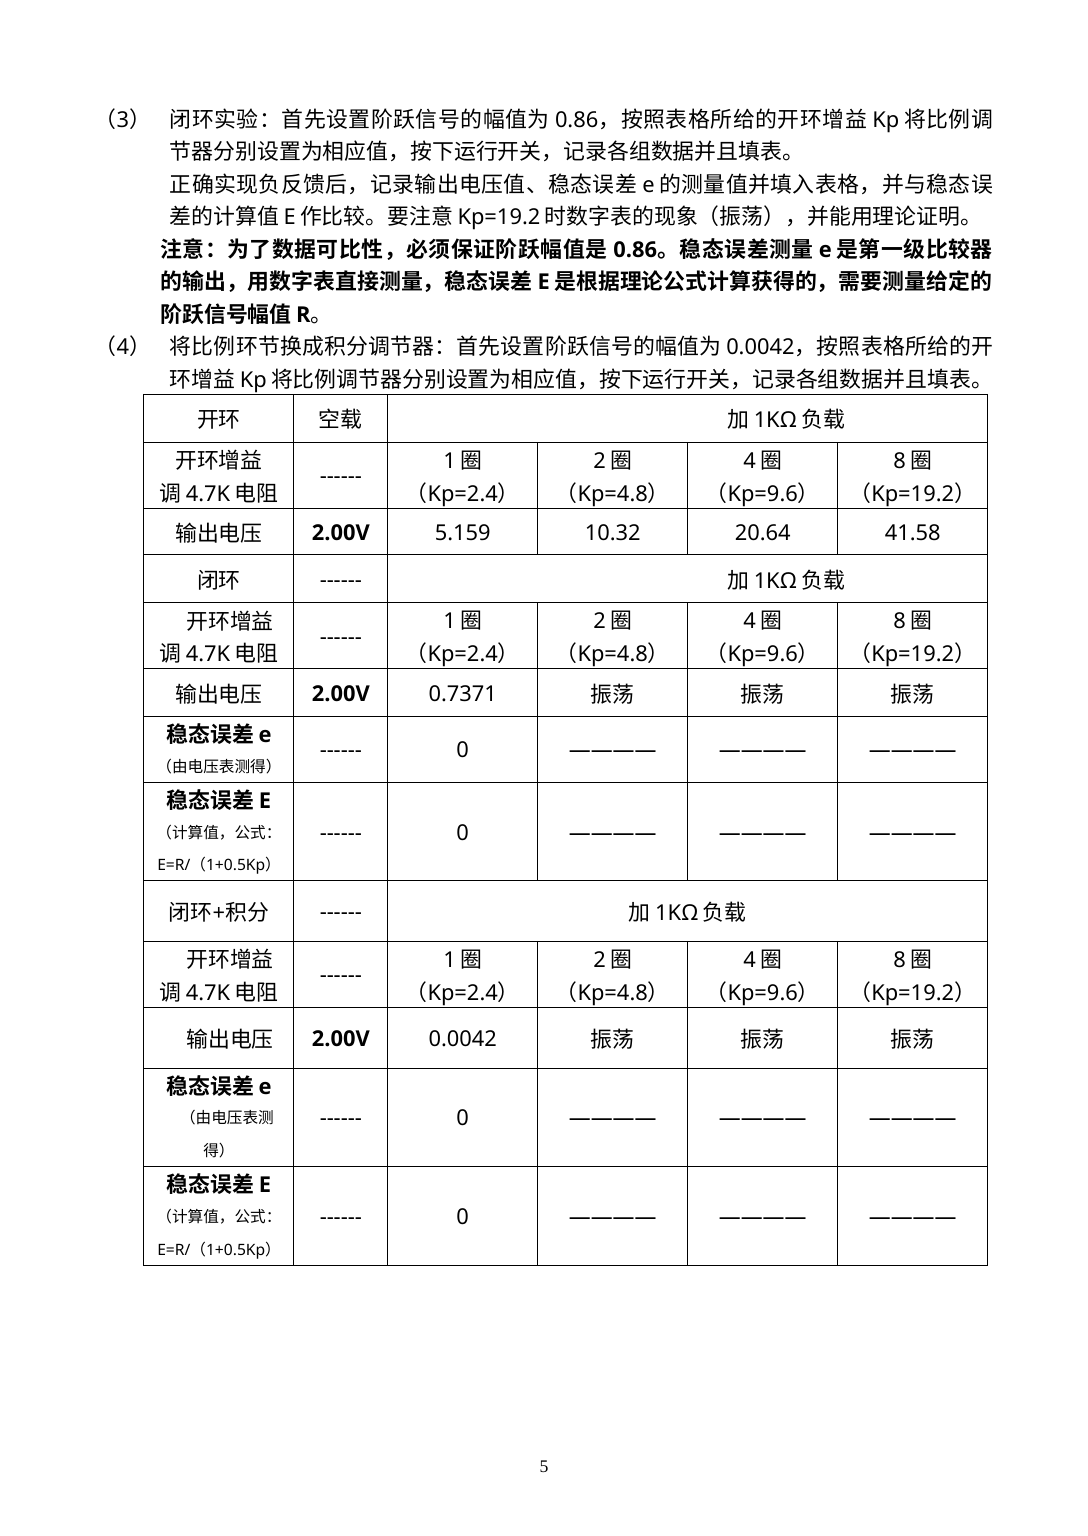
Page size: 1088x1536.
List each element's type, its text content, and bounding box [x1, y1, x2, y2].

table_cell 0 [388, 717, 537, 782]
table_cell ———— [838, 783, 987, 880]
table_cell 2圈 （Kp=4.8） [538, 942, 687, 1007]
table_cell 0 [388, 1167, 537, 1264]
table_cell 振荡 [538, 1008, 687, 1067]
table_cell ———— [538, 1167, 687, 1264]
table_cell 稳态误差E （计算值，公式：E=R/（1+0.5Kp） [144, 1167, 293, 1264]
table_cell ———— [688, 1167, 837, 1264]
table_cell 稳态误差E （计算值，公式：E=R/（1+0.5Kp） [144, 783, 293, 880]
table_header 加1KΩ负载 [388, 395, 987, 442]
table_cell ------ [294, 1069, 387, 1166]
table_cell 0 [388, 1069, 537, 1166]
table_cell 1圈 （Kp=2.4） [388, 603, 537, 668]
table_cell 闭环+积分 [144, 881, 293, 941]
table_cell ———— [538, 717, 687, 782]
table_cell ------ [294, 1167, 387, 1264]
table_cell 开环增益 调4.7K电阻 [144, 603, 293, 668]
table_cell 10.32 [538, 509, 687, 554]
table_cell 稳态误差e （由电压表测得） [144, 717, 293, 782]
table_cell 开环增益 调4.7K电阻 [144, 942, 293, 1007]
table_cell 振荡 [838, 1008, 987, 1067]
table_cell ———— [688, 1069, 837, 1166]
list 闭环实验：首先设置阶跃信号的幅值为0.86，按照表格所给的开环增益Kp将比例调节器分别设置为相应值，按下运行开关，记录各组数据并且填表。 [94, 101, 993, 166]
table_cell 稳态误差e （由电压表测得） [144, 1069, 293, 1166]
table_cell 1圈 （Kp=2.4） [388, 942, 537, 1007]
table_cell ———— [838, 717, 987, 782]
table_cell 8圈 （Kp=19.2） [838, 942, 987, 1007]
table_cell 输出电压 [144, 509, 293, 554]
table_cell 振荡 [688, 669, 837, 716]
table_header 空载 [294, 395, 387, 442]
table_cell 2.00V [294, 1008, 387, 1067]
table_cell 输出电压 [144, 669, 293, 716]
table_cell 4圈 （Kp=9.6） [688, 942, 837, 1007]
table_cell 振荡 [538, 669, 687, 716]
table_cell ------ [294, 443, 387, 508]
text 注意：为了数据可比性，必须保证阶跃幅值是0.86。稳态误差测量e是第一级比较器的输出，用数字表直接测量，稳态误差E是根据理论公式计算获得的，需要测量给定的阶跃信号幅值R。 [160, 231, 993, 329]
table_cell ———— [838, 1167, 987, 1264]
list 将比例环节换成积分调节器：首先设置阶跃信号的幅值为0.0042，按照表格所给的开环增益Kp将比例调节器分别设置为相应值，按下运行开关，记录各组数据并且填表。 [94, 329, 993, 394]
table_cell ———— [838, 1069, 987, 1166]
table_cell 闭环 [144, 555, 293, 602]
table_cell 0.0042 [388, 1008, 537, 1067]
table_cell 振荡 [838, 669, 987, 716]
table_cell 加1KΩ负载 [388, 881, 987, 941]
table_cell 输出电压 [144, 1008, 293, 1067]
table_cell 2圈 （Kp=4.8） [538, 603, 687, 668]
table_cell ———— [688, 717, 837, 782]
table_cell 1圈 （Kp=2.4） [388, 443, 537, 508]
table_cell ------ [294, 555, 387, 602]
table_cell ———— [538, 783, 687, 880]
table_cell 2.00V [294, 509, 387, 554]
table_cell ———— [538, 1069, 687, 1166]
table_cell 8圈 （Kp=19.2） [838, 603, 987, 668]
table_cell 41.58 [838, 509, 987, 554]
table_cell ------ [294, 942, 387, 1007]
table_cell ------ [294, 603, 387, 668]
text 正确实现负反馈后，记录输出电压值、稳态误差e的测量值并填入表格，并与稳态误差的计算值E作比较。要注意Kp=19.2时数字表的现象（振荡），并能用理论证明。 [169, 166, 993, 231]
table_cell 4圈 （Kp=9.6） [688, 603, 837, 668]
table_cell ------ [294, 783, 387, 880]
table_cell 0.7371 [388, 669, 537, 716]
table_cell 8圈 （Kp=19.2） [838, 443, 987, 508]
table_cell 振荡 [688, 1008, 837, 1067]
table_cell 2圈 （Kp=4.8） [538, 443, 687, 508]
table_cell ------ [294, 717, 387, 782]
table_cell 4圈 （Kp=9.6） [688, 443, 837, 508]
table_cell ———— [688, 783, 837, 880]
table_header 开环 [144, 395, 293, 442]
table_cell 加1KΩ负载 [388, 555, 987, 602]
table_cell 2.00V [294, 669, 387, 716]
table_cell ------ [294, 881, 387, 941]
table_cell 20.64 [688, 509, 837, 554]
table_cell 0 [388, 783, 537, 880]
table_cell 开环增益 调4.7K电阻 [144, 443, 293, 508]
table_cell 5.159 [388, 509, 537, 554]
